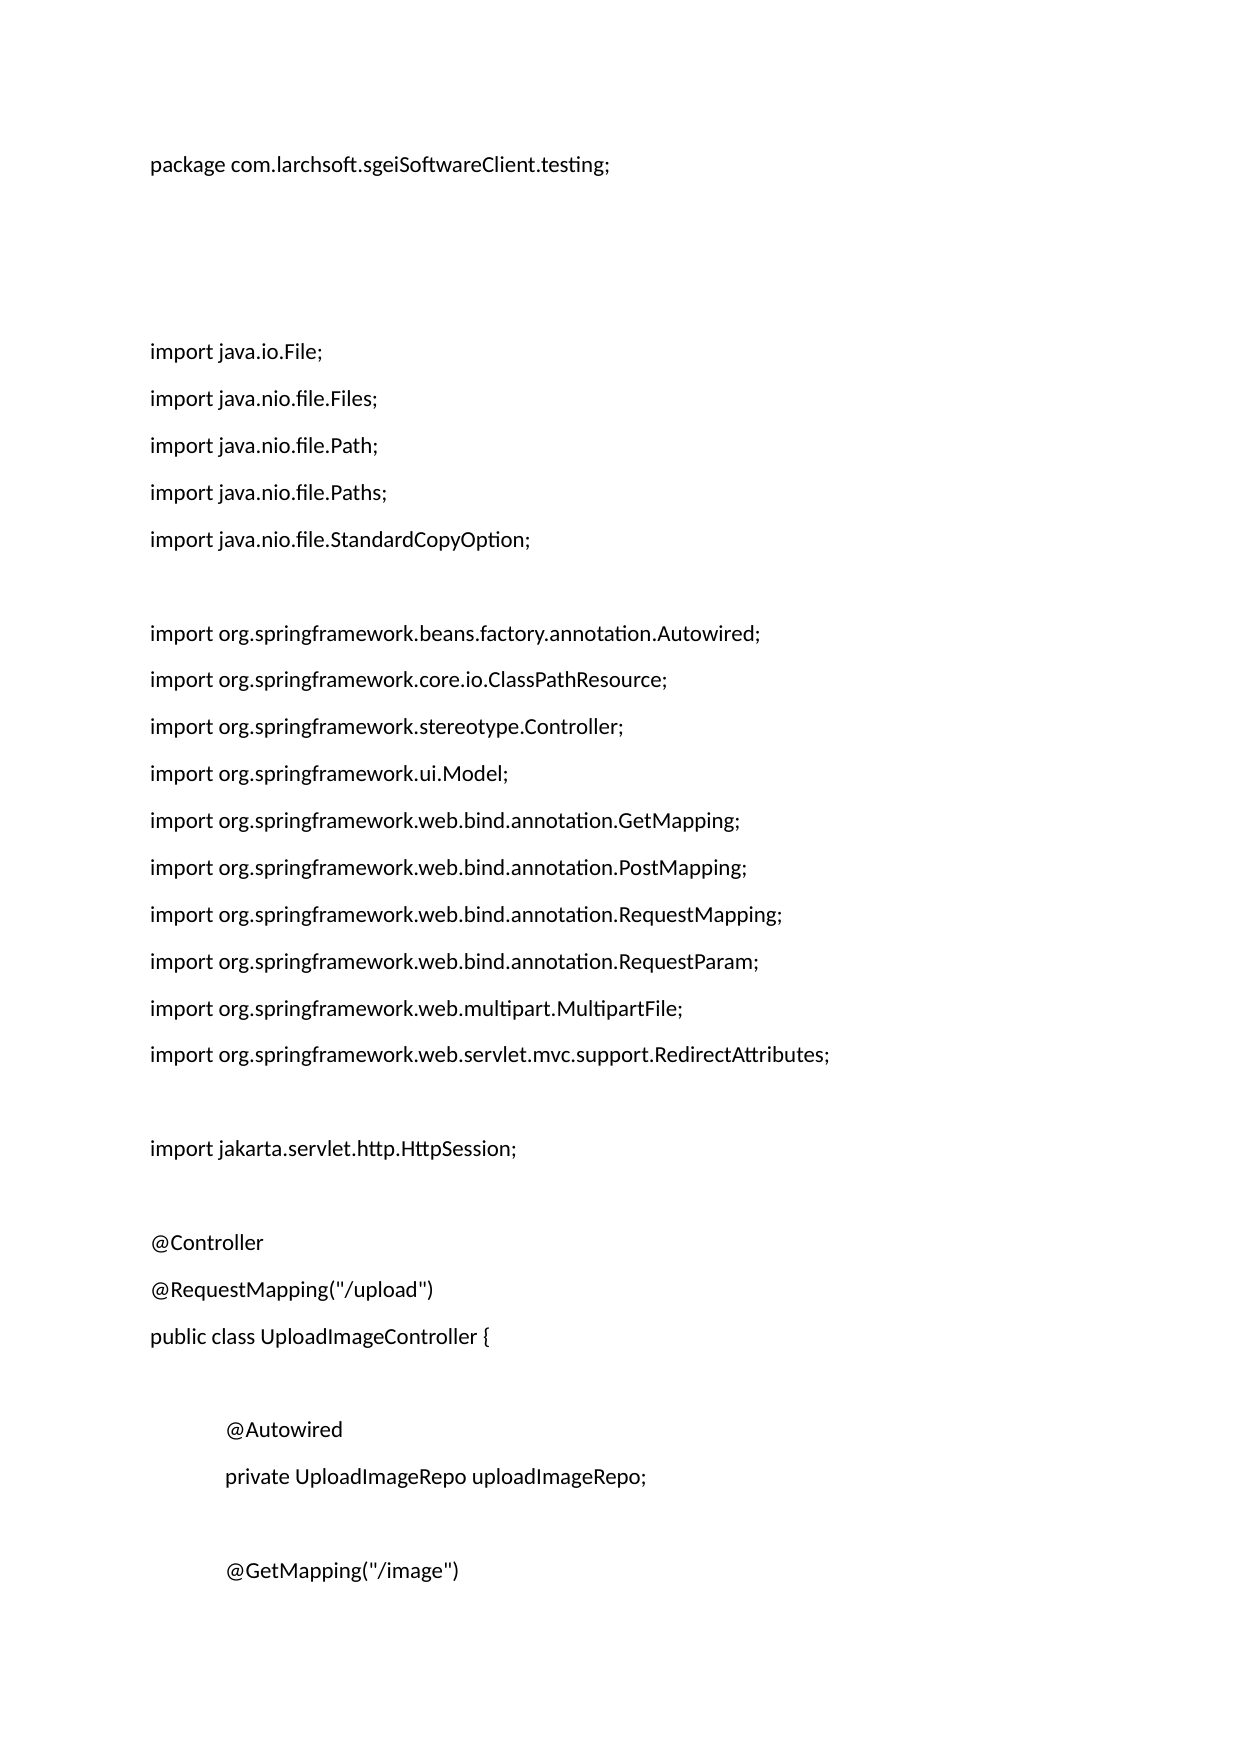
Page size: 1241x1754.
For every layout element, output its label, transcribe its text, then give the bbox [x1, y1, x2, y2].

text import java.nio.file.StandardCopyOption; [150, 525, 1090, 553]
text import org.springframework.stereotype.Controller; [150, 712, 1090, 741]
text public class UploadImageController { [150, 1322, 1090, 1350]
text import org.springframework.core.io.ClassPathResource; [150, 666, 1090, 694]
text import org.springframework.ui.Model; [150, 759, 1090, 787]
text import jakarta.servlet.http.HttpSession; [150, 1134, 1090, 1162]
text import org.springframework.web.bind.annotation.RequestParam; [150, 947, 1090, 975]
text import org.springframework.web.servlet.mvc.support.RedirectAttributes; [150, 1041, 1090, 1069]
text @RequestMapping("/upload") [150, 1275, 1090, 1303]
text @GetMapping("/image") [150, 1556, 1090, 1584]
text @Controller [150, 1228, 1090, 1256]
text import java.nio.file.Paths; [150, 478, 1090, 506]
text import org.springframework.web.bind.annotation.GetMapping; [150, 806, 1090, 834]
text import org.springframework.web.multipart.MultipartFile; [150, 994, 1090, 1022]
text import java.io.File; [150, 337, 1090, 366]
text private UploadImageRepo uploadImageRepo; [150, 1462, 1090, 1491]
text @Autowired [150, 1416, 1090, 1444]
text import org.springframework.beans.factory.annotation.Autowired; [150, 619, 1090, 647]
text import java.nio.file.Path; [150, 431, 1090, 459]
text import java.nio.file.Files; [150, 384, 1090, 412]
text import org.springframework.web.bind.annotation.PostMapping; [150, 853, 1090, 881]
text package com.larchsoft.sgeiSoftwareClient.testing; [150, 150, 1090, 178]
text import org.springframework.web.bind.annotation.RequestMapping; [150, 900, 1090, 928]
